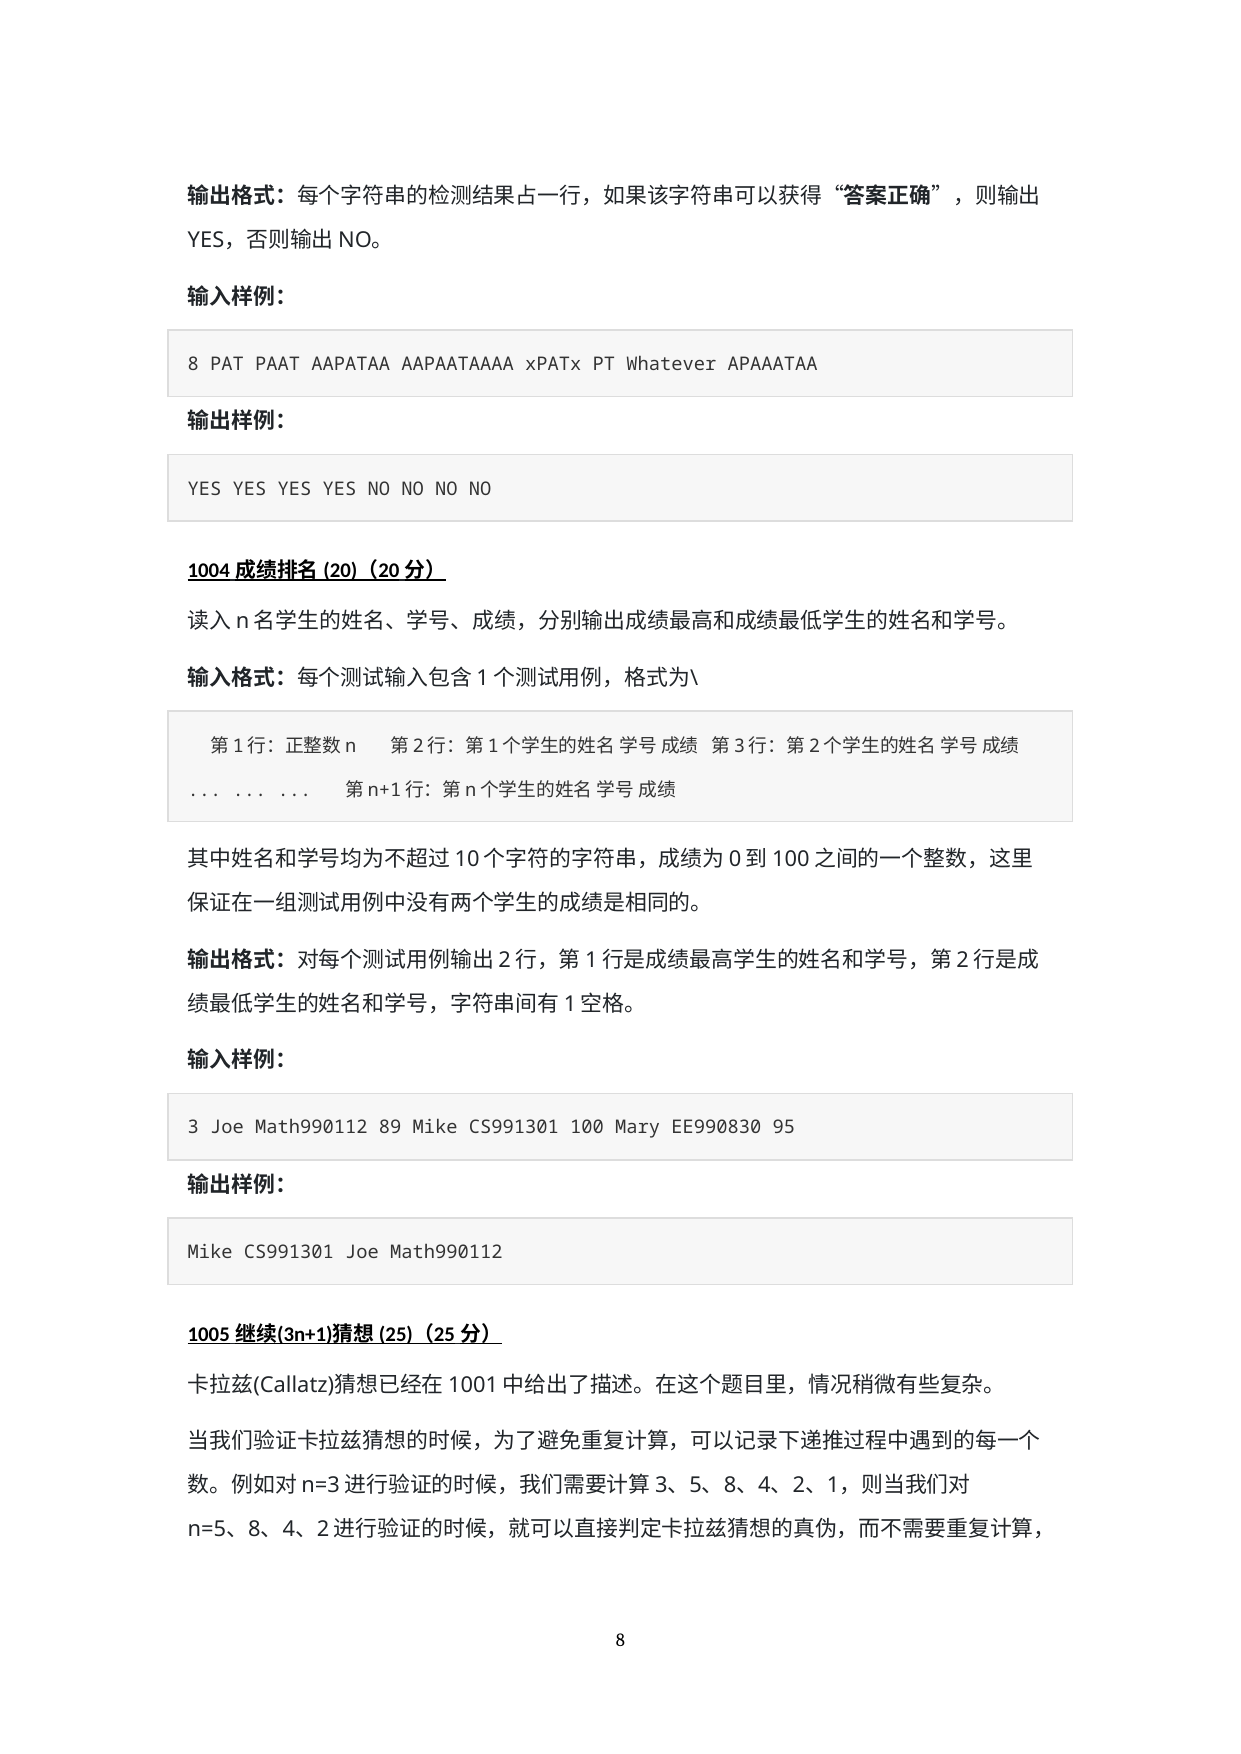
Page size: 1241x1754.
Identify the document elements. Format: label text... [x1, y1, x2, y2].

text 输入样例： [187, 273, 1053, 317]
text 其中姓名和学号均为不超过10个字符的字符串，成绩为0到100之间的一个整数，这里保证在一组测试用例中没有两个学生的成绩是相同的。 [187, 835, 1053, 923]
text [187, 1417, 1053, 1549]
text 输入样例： [187, 1036, 1053, 1080]
text Mike CS991301 Joe Math990112 [169, 1219, 1072, 1284]
text 读入n名学生的姓名、学号、成绩，分别输出成绩最高和成绩最低学生的姓名和学号。 [187, 597, 1053, 641]
title 1004 成绩排名 (20)（20 分） [187, 547, 1053, 591]
text 输出样例： [187, 397, 1053, 441]
text 输出格式：对每个测试用例输出2行，第1行是成绩最高学生的姓名和学号，第2行是成绩最低学生的姓名和学号，字符串间有1空格。 [187, 935, 1053, 1023]
text 输入格式：每个测试输入包含1个测试用例，格式为\ [187, 654, 1053, 698]
text 输出格式：每个字符串的检测结果占一行，如果该字符串可以获得“答案正确”，则输出YES，否则输出NO。 [187, 172, 1053, 260]
text 输出样例： [187, 1161, 1053, 1205]
text 8 PAT PAAT AAPATAA AAPAATAAAA xPATx PT Whatever APAAATAA [169, 331, 1072, 396]
text 3 Joe Math990112 89 Mike CS991301 100 Mary EE990830 95 [169, 1094, 1072, 1159]
text 第1行：正整数n 第2行：第1个学生的姓名 学号 成绩 第3行：第2个学生的姓名 学号 成绩 ... ... ... 第n+1行：第n个学生的姓名 学号 成绩 [169, 712, 1072, 821]
text YES YES YES YES NO NO NO NO [169, 455, 1072, 520]
text 卡拉兹(Callatz)猜想已经在1001中给出了描述。在这个题目里，情况稍微有些复杂。 [187, 1361, 1053, 1404]
title 1005 继续(3n+1)猜想 (25)（25 分） [187, 1310, 1053, 1354]
